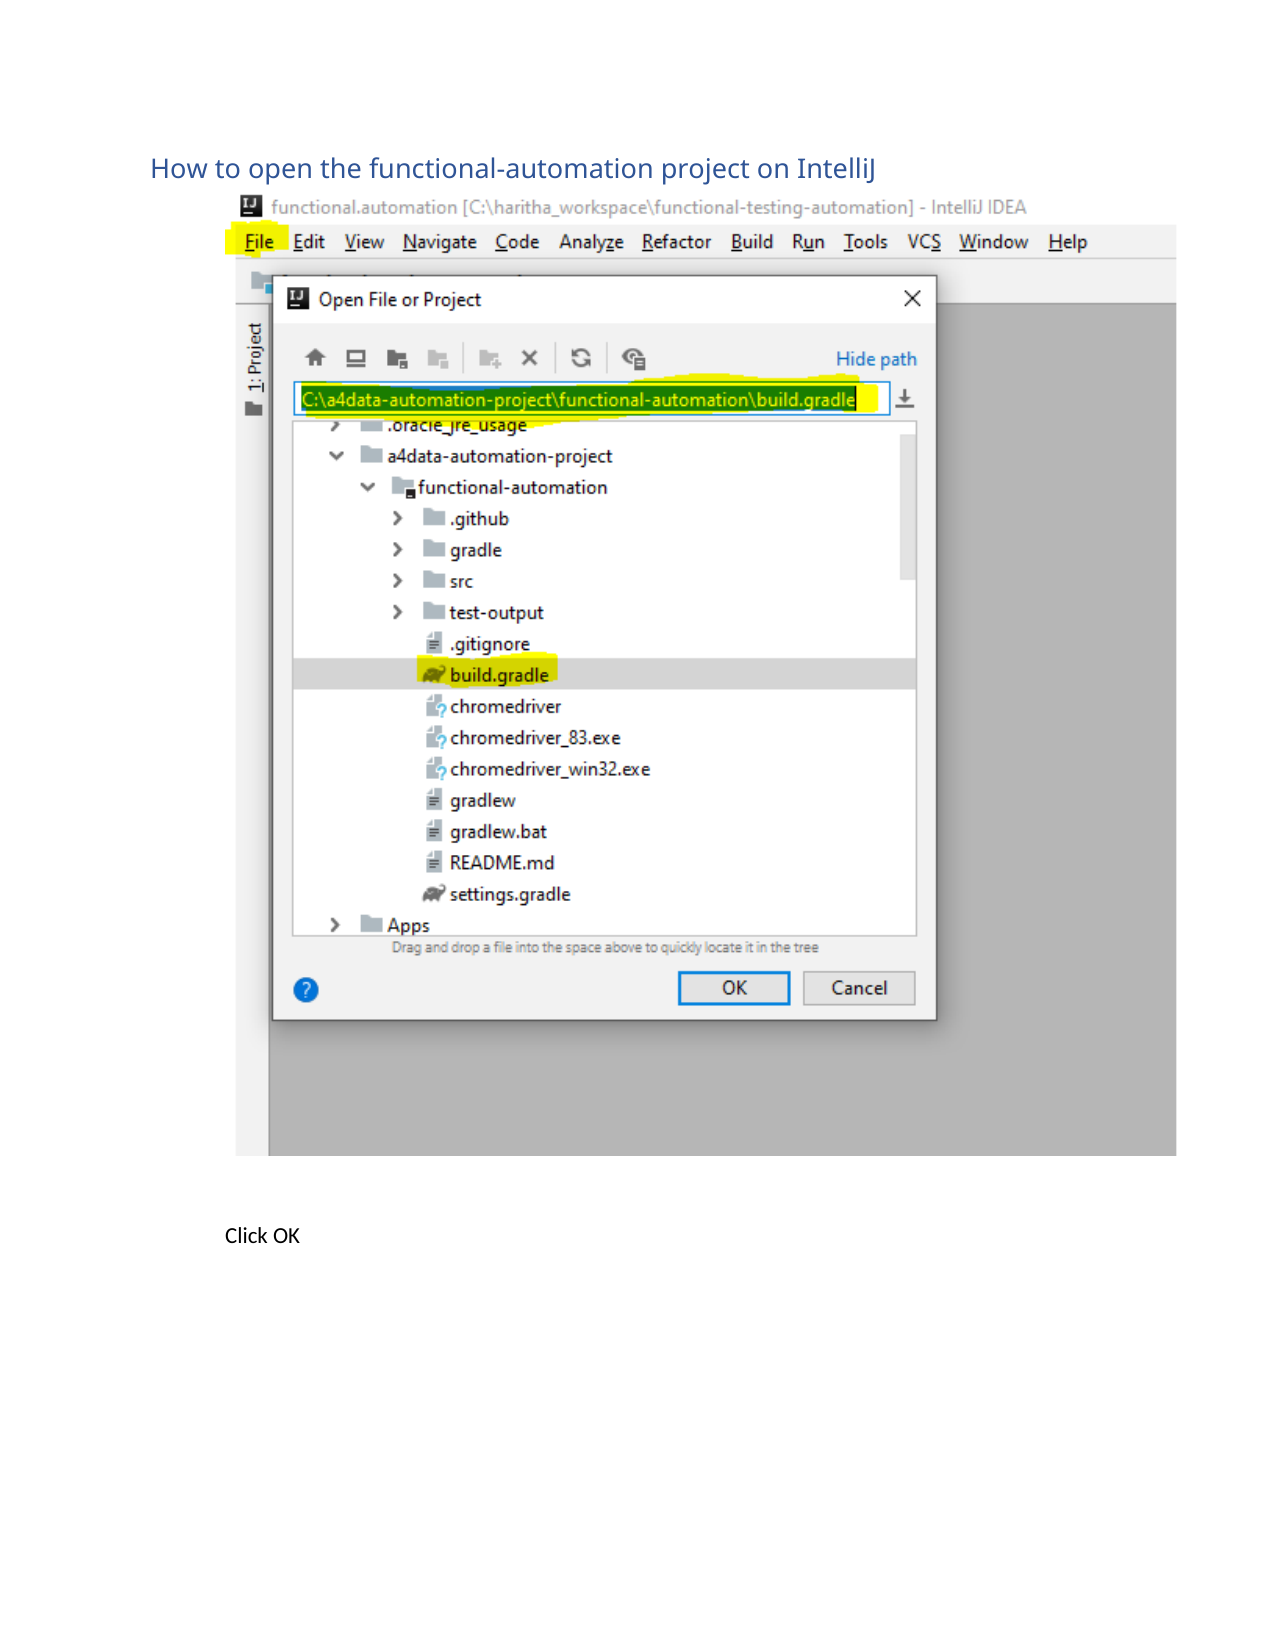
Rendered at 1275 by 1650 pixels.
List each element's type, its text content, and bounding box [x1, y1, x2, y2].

picture [225, 189, 1177, 1156]
subtitle How to open the functional-automation project on IntelliJ [150, 150, 1125, 187]
text Click OK [225, 1221, 1125, 1249]
